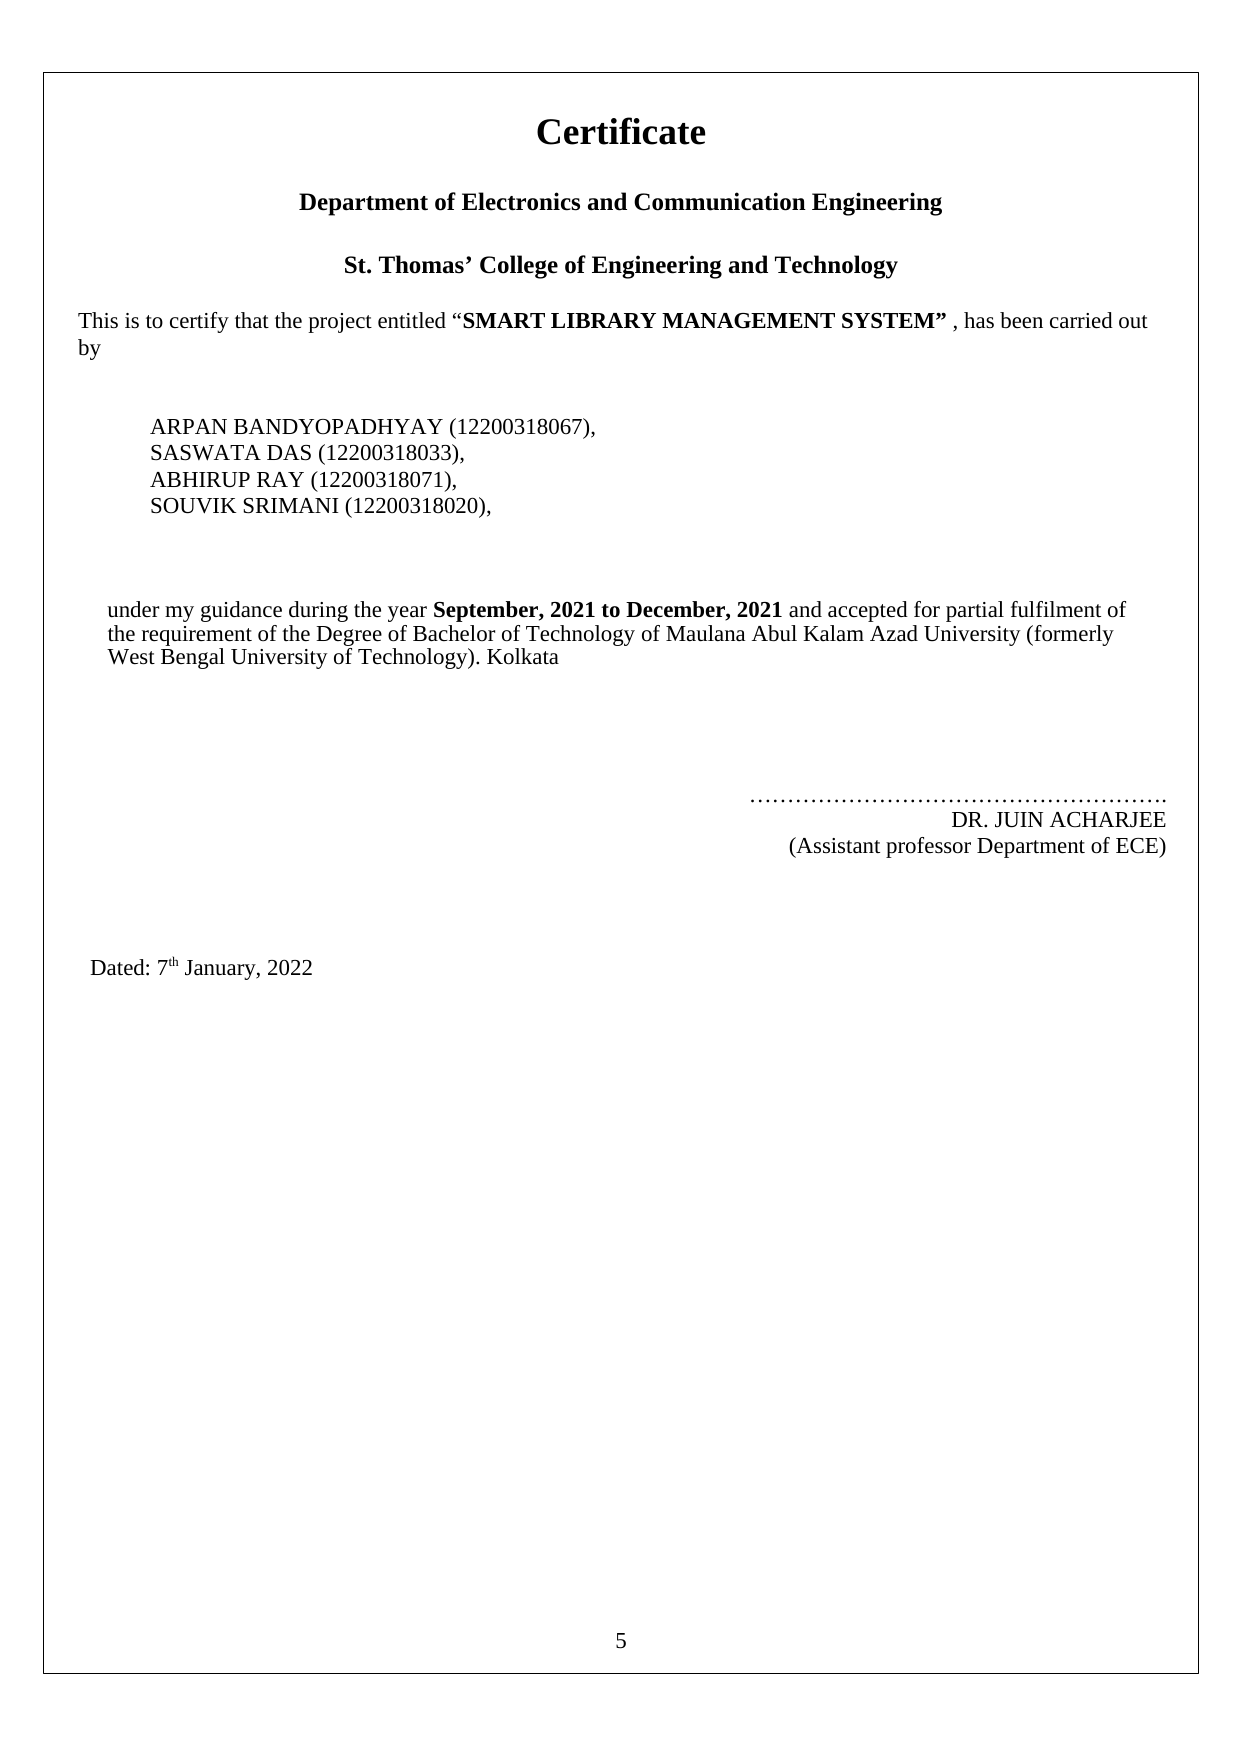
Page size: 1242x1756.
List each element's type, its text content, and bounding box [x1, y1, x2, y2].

text ………………………………………………. [66, 782, 1167, 807]
text Certificate [75, 109, 1167, 152]
text (Assistant professor Department of ECE) [66, 833, 1167, 859]
text Dated: 7th January, 2022 [90, 954, 1167, 980]
text ABHIRUP RAY (12200318071), [150, 466, 1167, 492]
text This is to certify that the project entitled “SMART LIBRARY MANAGEMENT SYSTEM” , has been carried out by [78, 308, 1167, 360]
text DR. JUIN ACHARJEE [66, 807, 1167, 833]
text ARPAN BANDYOPADHYAY (12200318067), [150, 413, 1167, 439]
text Department of Electronics and Communication Engineering [75, 187, 1167, 215]
text SOUVIK SRIMANI (12200318020), [150, 492, 1167, 518]
text SASWATA DAS (12200318033), [150, 439, 1167, 466]
text under my guidance during the year September, 2021 to December, 2021 and accepted for partial fulfilment of the requirement of the Degree of Bachelor of Technology of Maulana Abul Kalam Azad University (formerly West Bengal University of Technology). Kolkata [107, 598, 1154, 670]
text St. Thomas’ College of Engineering and Technology [75, 250, 1167, 278]
